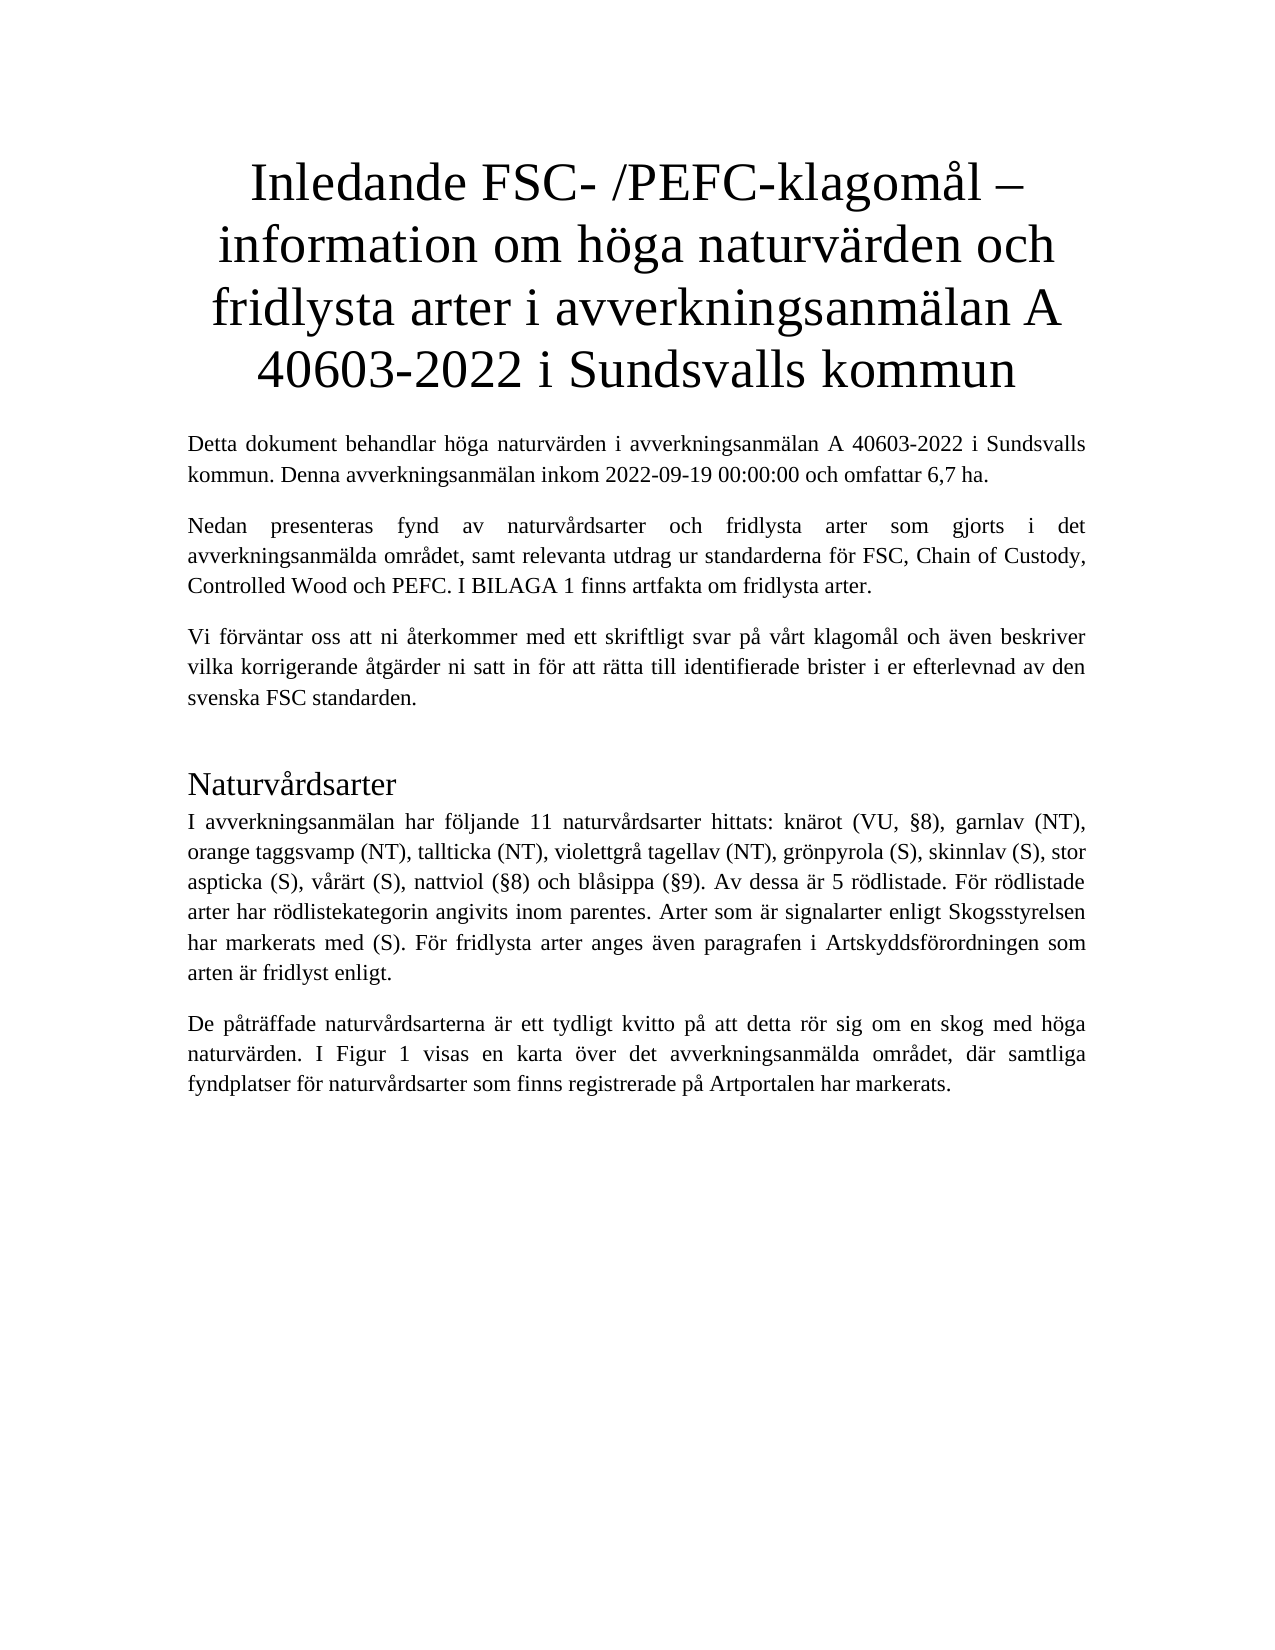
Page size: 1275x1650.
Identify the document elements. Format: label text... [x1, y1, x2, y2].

title Inledande FSC- /PEFC-klagomål – information om höga naturvärden och fridlysta arter i avverkningsanmälan A 40603-2022 i Sundsvalls kommun [187, 150, 1087, 399]
text Vi förväntar oss att ni återkommer med ett skriftligt svar på vårt klagomål och även beskriver vilka korrigerande åtgärder ni satt in för att rätta till identifierade brister i er efterlevnad av den svenska FSC standarden. [187, 623, 1087, 710]
text De påträffade naturvårdsarterna är ett tydligt kvitto på att detta rör sig om en skog med höga naturvärden. I Figur 1 visas en karta över det avverkningsanmälda området, där samtliga fyndplatser för naturvårdsarter som finns registrerade på Artportalen har markerats. [187, 1010, 1087, 1097]
text Nedan presenteras fynd av naturvårdsarter och fridlysta arter som gjorts i det avverkningsanmälda området, samt relevanta utdrag ur standarderna för FSC, Chain of Custody, Controlled Wood och PEFC. I BILAGA 1 finns artfakta om fridlysta arter. [187, 512, 1087, 598]
subtitle Naturvårdsarter [187, 764, 1087, 802]
text I avverkningsanmälan har följande 11 naturvårdsarter hittats: knärot (VU, §8), garnlav (NT), orange taggsvamp (NT), tallticka (NT), violettgrå tagellav (NT), grönpyrola (S), skinnlav (S), stor aspticka (S), vårärt (S), nattviol (§8) och blåsippa (§9). Av dessa är 5 rödlistade. För rödlistade arter har rödlistekategorin angivits inom parentes. Arter som är signalarter enligt Skogsstyrelsen har markerats med (S). För fridlysta arter anges även paragrafen i Artskyddsförordningen som arten är fridlyst enligt. [187, 808, 1087, 985]
text Detta dokument behandlar höga naturvärden i avverkningsanmälan A 40603-2022 i Sundsvalls kommun. Denna avverkningsanmälan inkom 2022-09-19 00:00:00 och omfattar 6,7 ha. [187, 430, 1087, 487]
